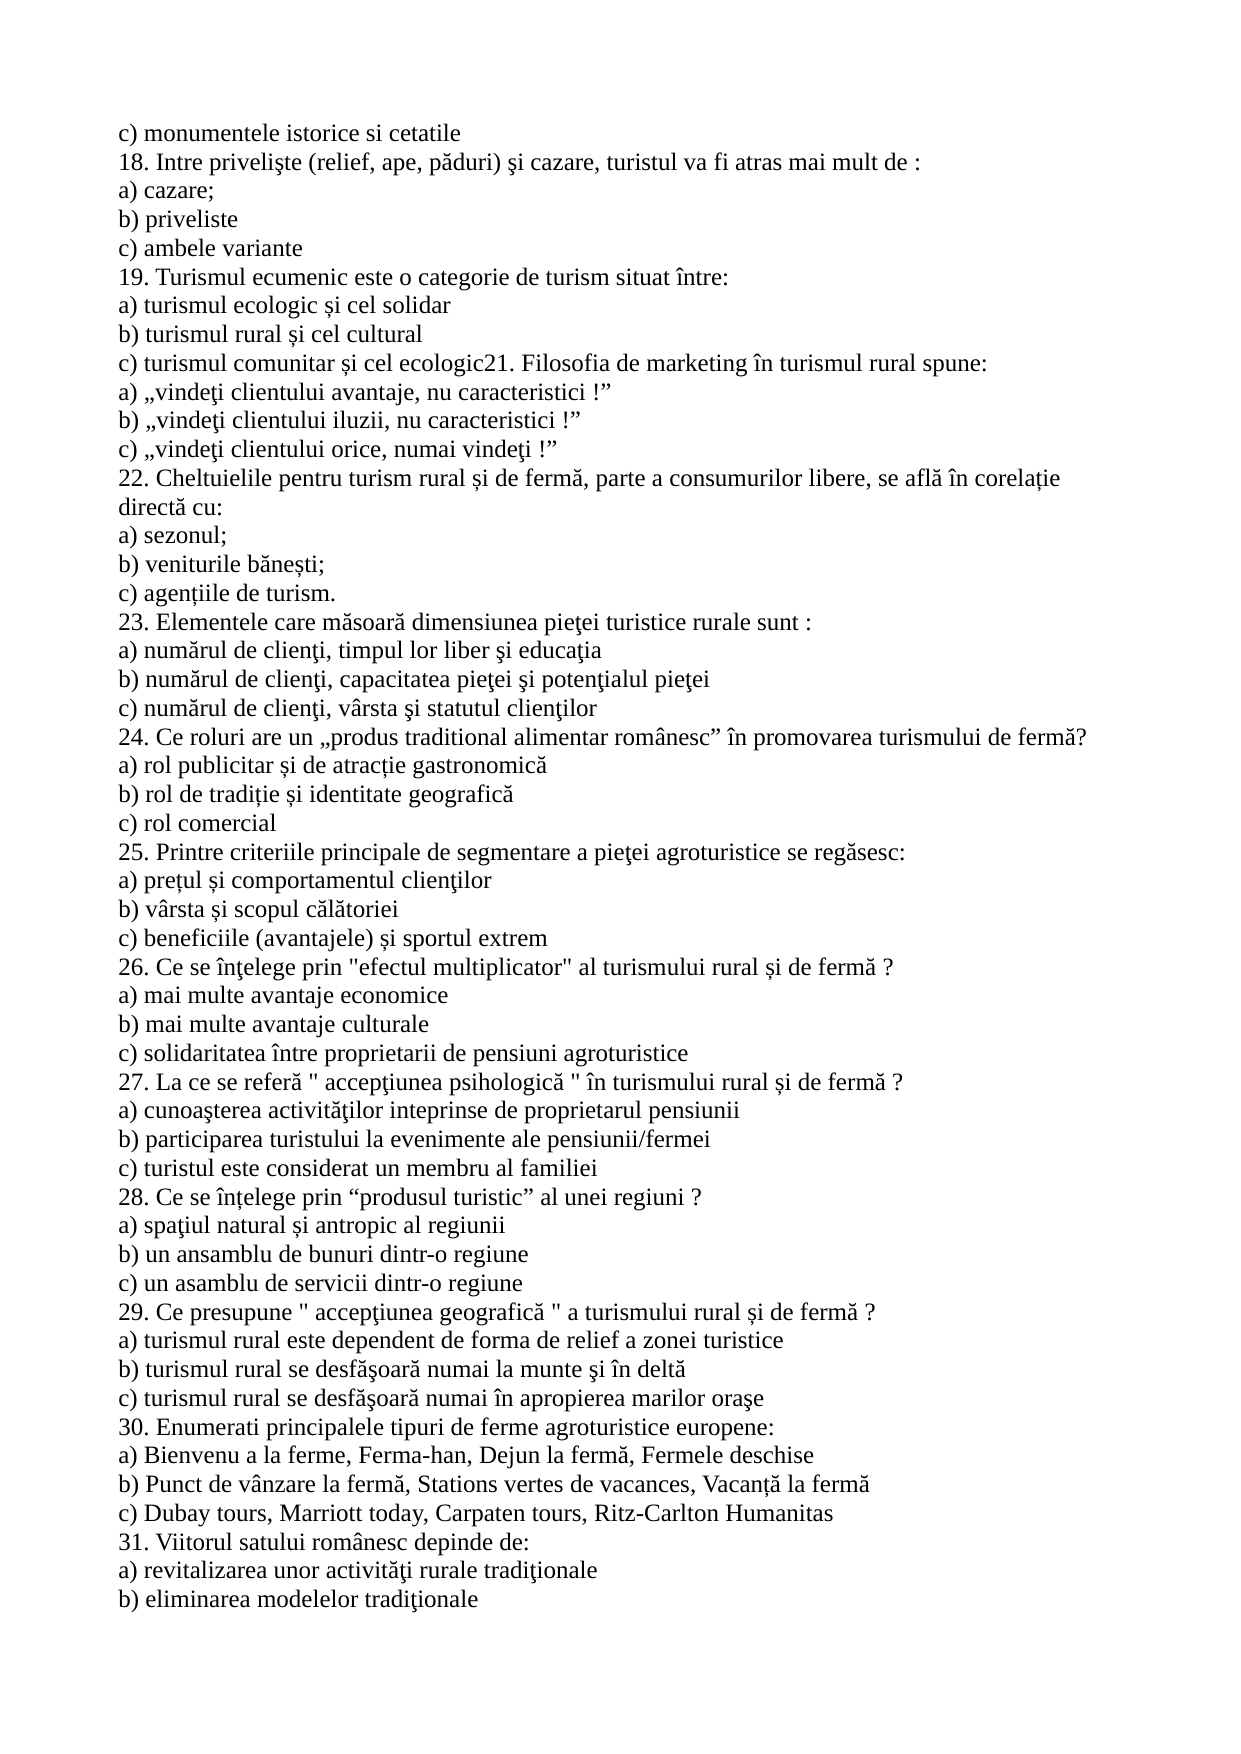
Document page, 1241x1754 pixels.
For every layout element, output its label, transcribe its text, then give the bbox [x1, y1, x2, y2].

text 30. Enumerati principalele tipuri de ferme agroturistice europene: [118, 1412, 1122, 1441]
text b) un ansamblu de bunuri dintr-o regiune [118, 1239, 1122, 1268]
text c) rol comercial [118, 808, 1122, 837]
text 19. Turismul ecumenic este o categorie de turism situat între: [118, 262, 1122, 291]
text a) numărul de clienţi, timpul lor liber şi educaţia [118, 636, 1122, 664]
text 25. Printre criteriile principale de segmentare a pieţei agroturistice se regăsesc: [118, 837, 1122, 866]
text c) monumentele istorice si cetatile [118, 118, 1122, 147]
text b) turismul rural și cel cultural [118, 319, 1122, 348]
text a) „vindeţi clientului avantaje, nu caracteristici !” [118, 377, 1122, 406]
text b) turismul rural se desfăşoară numai la munte şi în deltă [118, 1354, 1122, 1383]
text a) cazare; [118, 176, 1122, 204]
text c) turistul este considerat un membru al familiei [118, 1153, 1122, 1182]
text b) priveliste [118, 204, 1122, 233]
text b) veniturile bănești; [118, 549, 1122, 578]
text 28. Ce se înțelege prin “produsul turistic” al unei regiuni ? [118, 1182, 1122, 1211]
text c) turismul comunitar și cel ecologic21. Filosofia de marketing în turismul rural spune: [118, 348, 1122, 377]
text c) ambele variante [118, 233, 1122, 262]
text b) vârsta și scopul călătoriei [118, 894, 1122, 923]
text a) cunoaşterea activităţilor inteprinse de proprietarul pensiunii [118, 1096, 1122, 1124]
text 23. Elementele care măsoară dimensiunea pieţei turistice rurale sunt : [118, 607, 1122, 636]
text 27. La ce se referă " accepţiunea psihologică " în turismului rural și de fermă ? [118, 1067, 1122, 1096]
text a) prețul și comportamentul clienţilor [118, 866, 1122, 894]
text 18. Intre privelişte (relief, ape, păduri) şi cazare, turistul va fi atras mai mult de : [118, 147, 1122, 176]
text a) Bienvenu a la ferme, Ferma-han, Dejun la fermă, Fermele deschise [118, 1441, 1122, 1469]
text b) „vindeţi clientului iluzii, nu caracteristici !” [118, 406, 1122, 434]
text b) mai multe avantaje culturale [118, 1009, 1122, 1038]
text b) Punct de vânzare la fermă, Stations vertes de vacances, Vacanță la fermă [118, 1469, 1122, 1498]
text c) beneficiile (avantajele) și sportul extrem [118, 923, 1122, 952]
text b) rol de tradiție și identitate geografică [118, 779, 1122, 808]
text 31. Viitorul satului românesc depinde de: [118, 1527, 1122, 1556]
text c) agențiile de turism. [118, 578, 1122, 607]
text 22. Cheltuielile pentru turism rural și de fermă, parte a consumurilor libere, se află în corelație directă cu: [118, 463, 1122, 521]
text a) revitalizarea unor activităţi rurale tradiţionale [118, 1556, 1122, 1584]
text a) rol publicitar și de atracție gastronomică [118, 751, 1122, 779]
text c) „vindeţi clientului orice, numai vindeţi !” [118, 434, 1122, 463]
text 24. Ce roluri are un „produs traditional alimentar românesc” în promovarea turismului de fermă? [118, 722, 1122, 751]
text a) spaţiul natural și antropic al regiunii [118, 1211, 1122, 1239]
text b) eliminarea modelelor tradiţionale [118, 1584, 1122, 1613]
text c) turismul rural se desfăşoară numai în apropierea marilor oraşe [118, 1383, 1122, 1412]
text c) un asamblu de servicii dintr-o regiune [118, 1268, 1122, 1297]
text b) numărul de clienţi, capacitatea pieţei şi potenţialul pieţei [118, 664, 1122, 693]
text a) sezonul; [118, 521, 1122, 549]
text 29. Ce presupune " accepţiunea geografică " a turismului rural și de fermă ? [118, 1297, 1122, 1326]
text c) solidaritatea între proprietarii de pensiuni agroturistice [118, 1038, 1122, 1067]
text a) turismul rural este dependent de forma de relief a zonei turistice [118, 1326, 1122, 1354]
text c) Dubay tours, Marriott today, Carpaten tours, Ritz-Carlton Humanitas [118, 1498, 1122, 1527]
text a) mai multe avantaje economice [118, 981, 1122, 1009]
text b) participarea turistului la evenimente ale pensiunii/fermei [118, 1124, 1122, 1153]
text a) turismul ecologic și cel solidar [118, 291, 1122, 319]
text 26. Ce se înţelege prin "efectul multiplicator" al turismului rural și de fermă ? [118, 952, 1122, 981]
text c) numărul de clienţi, vârsta şi statutul clienţilor [118, 693, 1122, 722]
